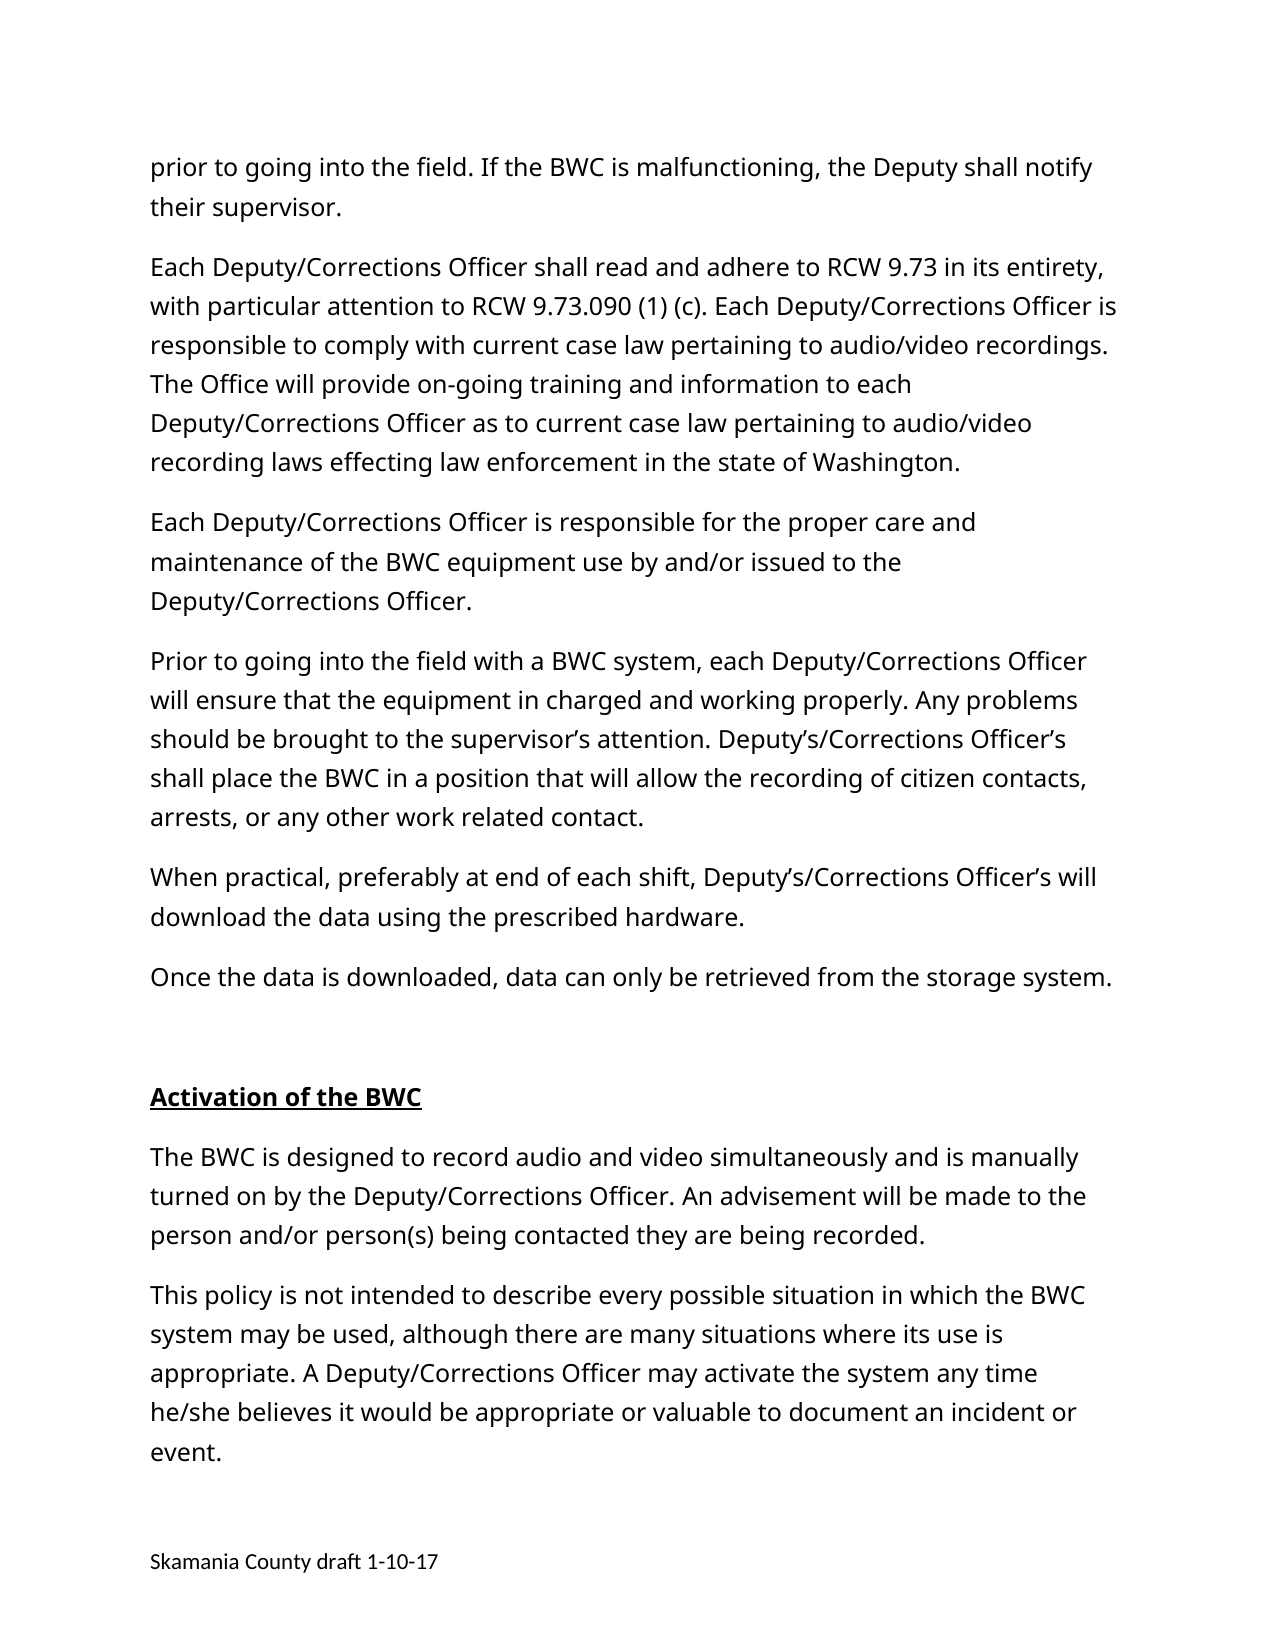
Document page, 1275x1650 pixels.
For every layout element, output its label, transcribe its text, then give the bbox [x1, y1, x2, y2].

text Once the data is downloaded, data can only be retrieved from the storage system. [150, 959, 1125, 993]
text The BWC is designed to record audio and video simultaneously and is manually turned on by the Deputy/Corrections Officer. An advisement will be made to the person and/or person(s) being contacted they are being recorded. [150, 1139, 1125, 1252]
text Each Deputy/Corrections Officer is responsible for the proper care and maintenance of the BWC equipment use by and/or issued to the Deputy/Corrections Officer. [150, 505, 1125, 617]
text Activation of the BWC [150, 1079, 1125, 1113]
text When practical, preferably at end of each shift, Deputy’s/Corrections Officer’s will download the data using the prescribed hardware. [150, 860, 1125, 933]
text Each Deputy/Corrections Officer shall read and adhere to RCW 9.73 in its entirety, with particular attention to RCW 9.73.090 (1) (c). Each Deputy/Corrections Officer is responsible to comply with current case law pertaining to audio/video recordings. The Office will provide on-going training and information to each Deputy/Corrections Officer as to current case law pertaining to audio/video recording laws effecting law enforcement in the state of Washington. [150, 249, 1125, 479]
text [150, 150, 1125, 223]
text This policy is not intended to describe every possible situation in which the BWC system may be used, although there are many situations where its use is appropriate. A Deputy/Corrections Officer may activate the system any time he/she believes it would be appropriate or valuable to document an incident or event. [150, 1277, 1125, 1468]
text Prior to going into the field with a BWC system, each Deputy/Corrections Officer will ensure that the equipment in charged and working properly. Any problems should be brought to the supervisor’s attention. Deputy’s/Corrections Officer’s shall place the BWC in a position that will allow the recording of citizen contacts, arrests, or any other work related contact. [150, 643, 1125, 834]
